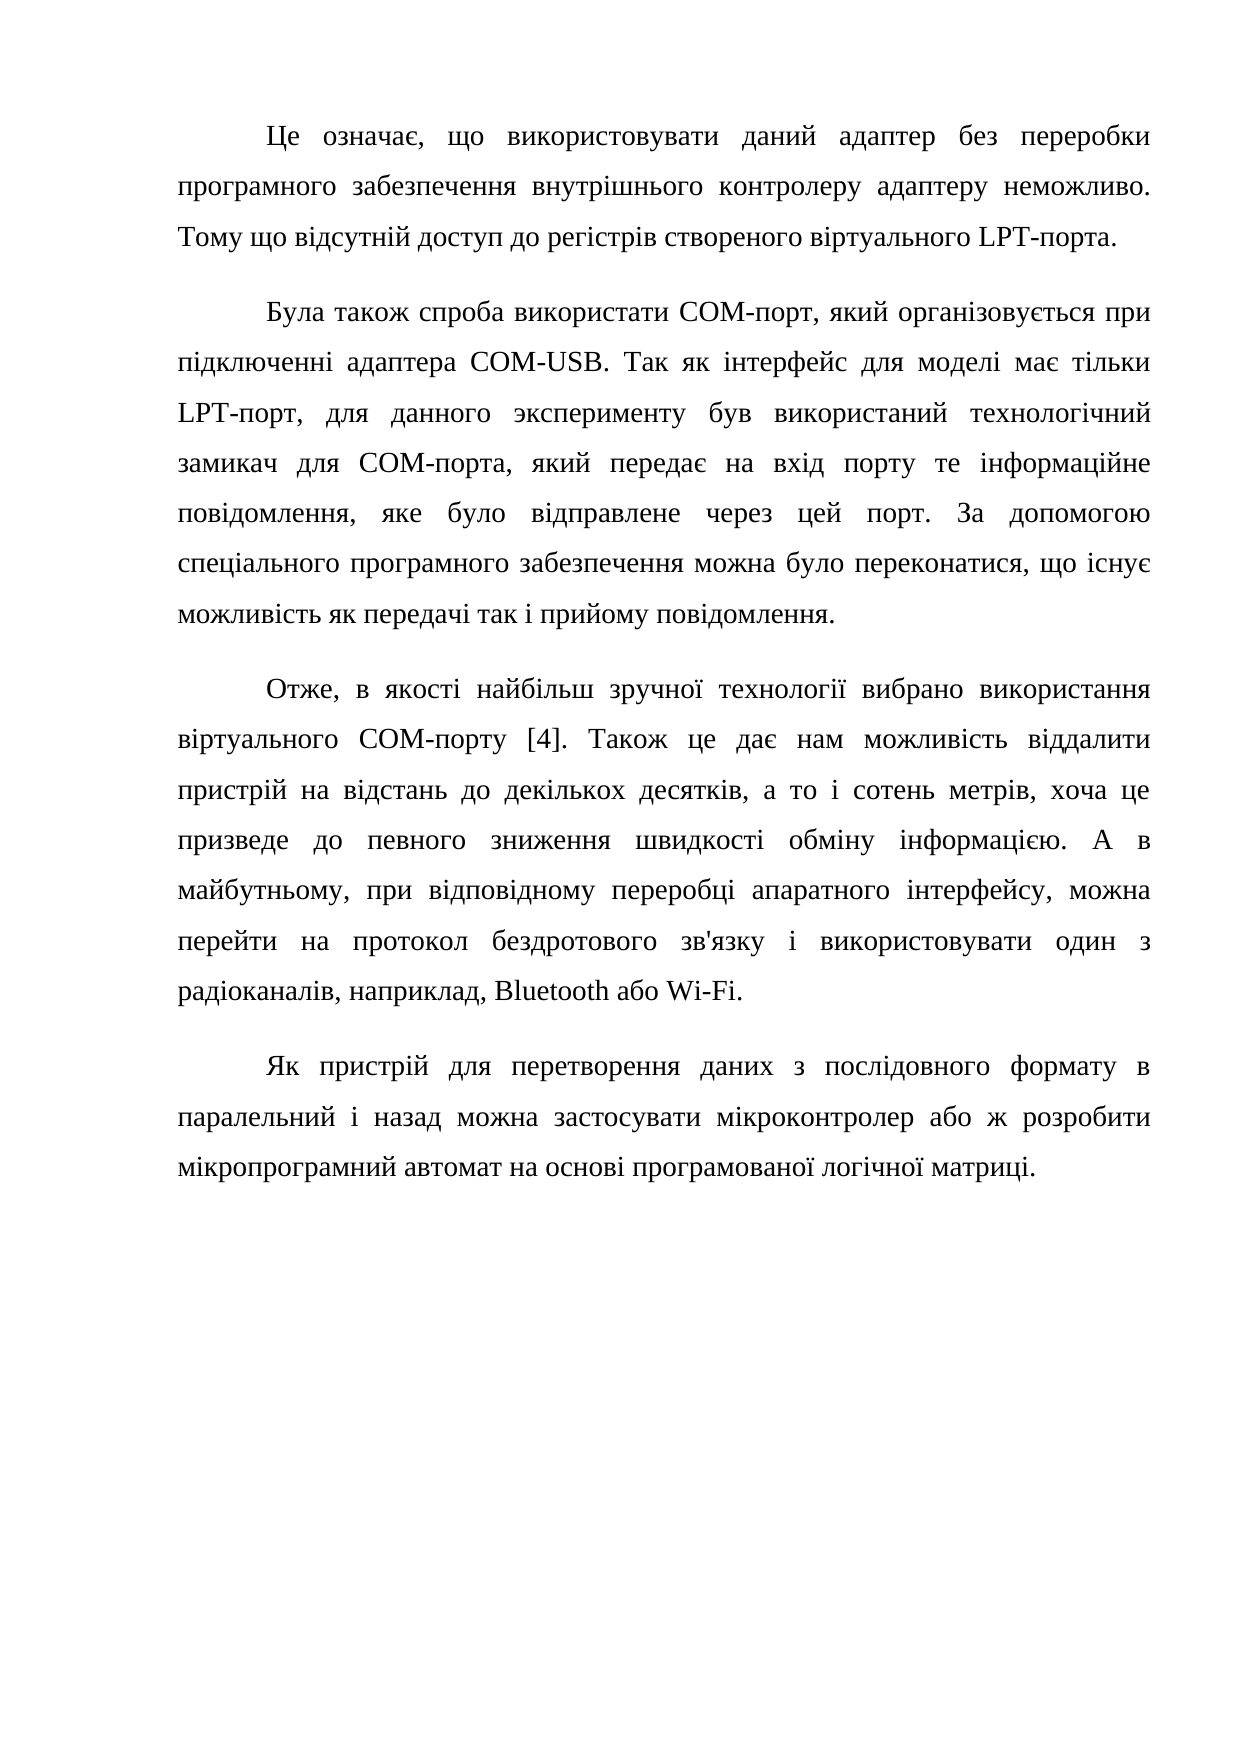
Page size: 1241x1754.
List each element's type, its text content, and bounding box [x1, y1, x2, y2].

text Це означає, що використовувати даний адаптер без переробки програмного забезпечення внутрішнього контролеру адаптеру неможливо. Тому що відсутній доступ до регістрів створеного віртуального LPT-порта. [177, 118, 1152, 252]
text Як пристрій для перетворення даних з послідовного формату в паралельний і назад можна застосувати мікроконтролер або ж розробити мікропрограмний автомат на основі програмованої логічної матриці. [177, 1048, 1152, 1183]
text Була також спроба використати COM-порт, який організовується при підключенні адаптера COM-USB. Так як інтерфейс для моделі має тільки LPT-порт, для данного эксперименту був використаний технологічний замикач для COM-порта, який передає на вхід порту те інформаційне повідомлення, яке було відправлене через цей порт. За допомогою спеціального програмного забезпечення можна було переконатися, що існує можливість як передачі так і прийому повідомлення. [177, 294, 1152, 629]
text Отже, в якості найбільш зручної технології вибрано використання віртуального COM-порту [4]. Також це дає нам можливість віддалити пристрій на відстань до декількох десятків, а то і сотень метрів, хоча це призведе до певного зниження швидкості обміну інформацією. А в майбутньому, при відповідному переробці апаратного інтерфейсу, можна перейти на протокол бездротового зв'язку і використовувати один з радіоканалів, наприклад, Bluetooth або Wi-Fi. [177, 671, 1152, 1007]
